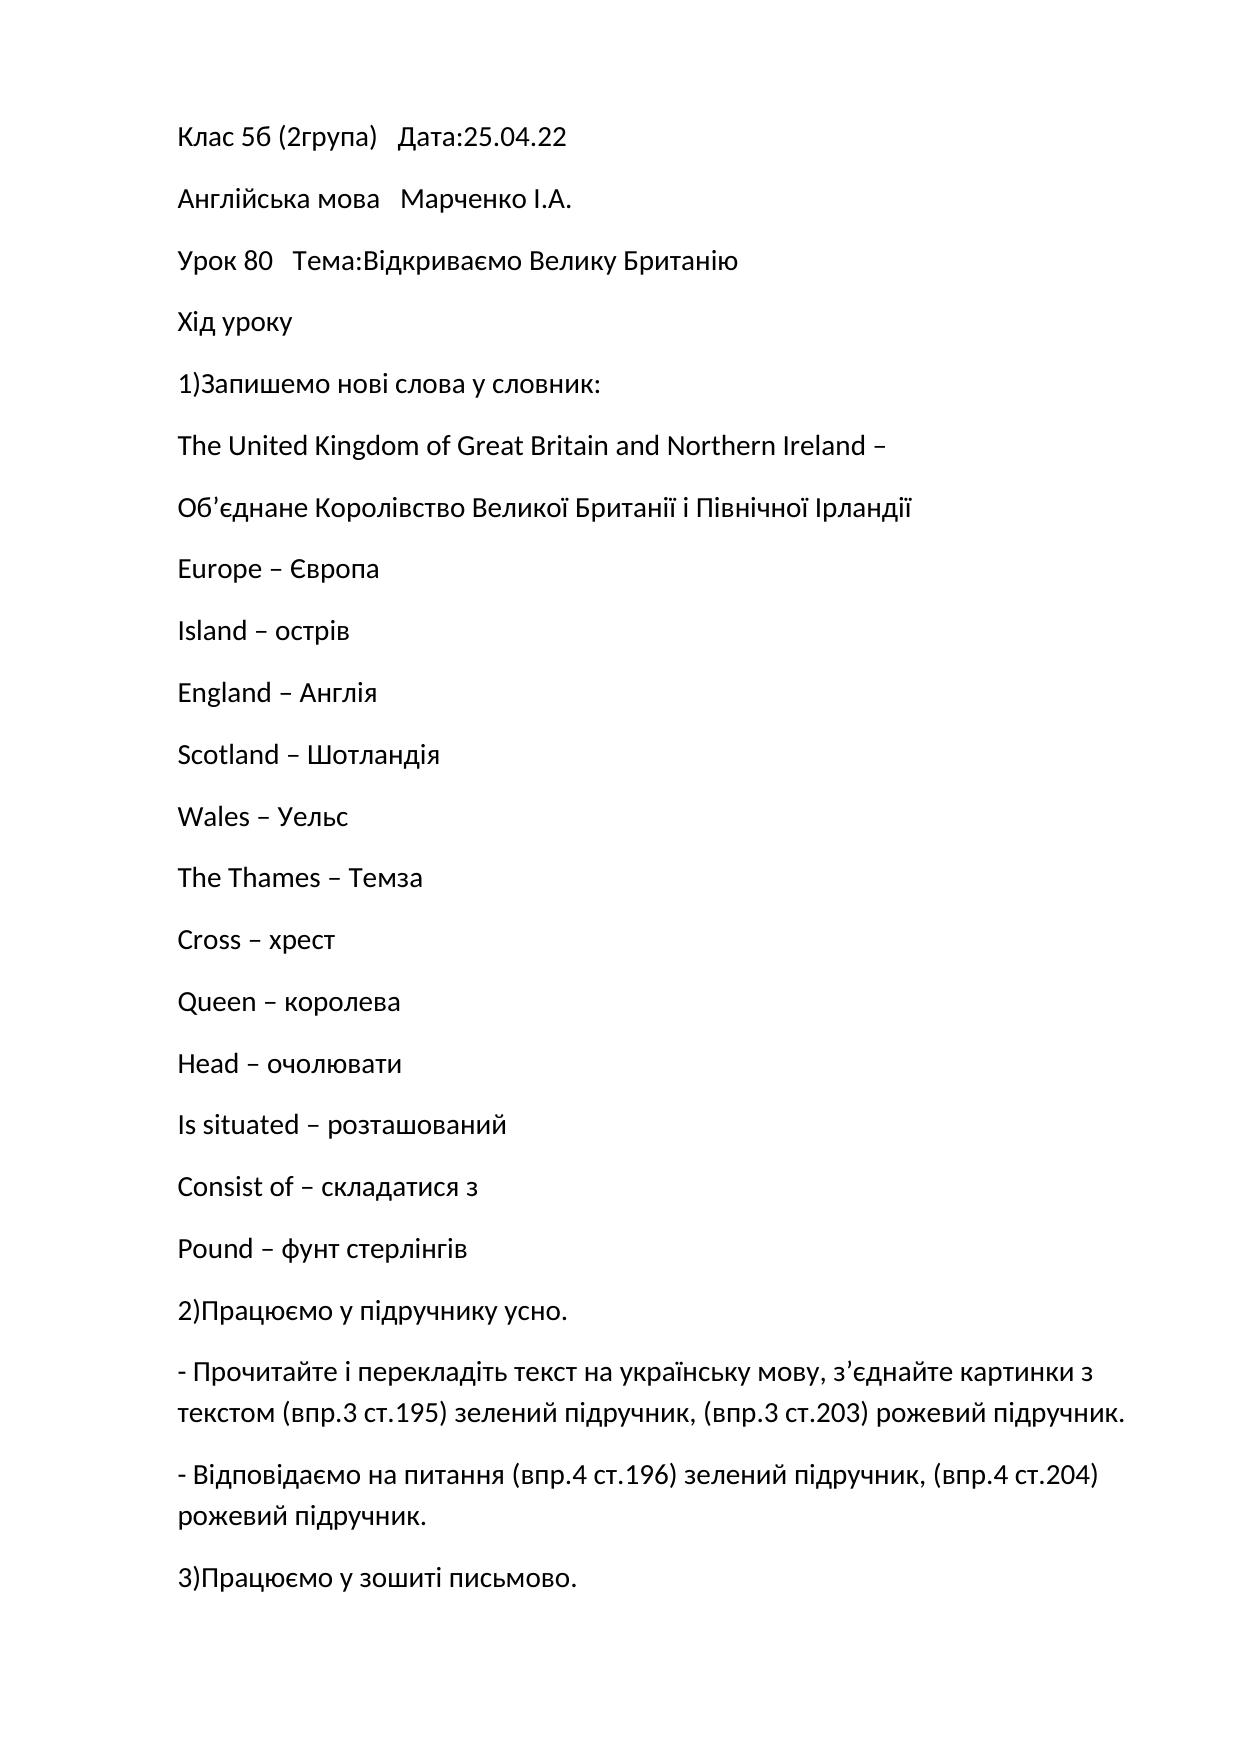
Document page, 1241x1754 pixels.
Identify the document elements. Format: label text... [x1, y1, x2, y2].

text 1)Запишемо нові слова у словник: [177, 365, 1152, 401]
text Pound – фунт стерлінгів [177, 1230, 1152, 1266]
text Is situated – розташований [177, 1106, 1152, 1142]
text The Thames – Темза [177, 859, 1152, 895]
text Об’єднане Королівство Великої Британії і Північної Ірландії [177, 489, 1152, 524]
text - Відповідаємо на питання (впр.4 ст.196) зелений підручник, (впр.4 ст.204) рожевий підручник. [177, 1456, 1152, 1533]
text Head – очолювати [177, 1045, 1152, 1080]
text - Прочитайте і перекладіть текст на українську мову, з’єднайте картинки з текстом (впр.3 ст.195) зелений підручник, (впр.3 ст.203) рожевий підручник. [177, 1353, 1152, 1430]
text Wales – Уельс [177, 798, 1152, 833]
text Англійська мова Марченко І.А. [177, 180, 1152, 216]
text Island – острів [177, 612, 1152, 648]
text 2)Працюємо у підручнику усно. [177, 1292, 1152, 1327]
text Клас 5б (2група) Дата:25.04.22 [177, 118, 1152, 154]
text Scotland – Шотландія [177, 736, 1152, 771]
text England – Англія [177, 674, 1152, 710]
text Queen – королева [177, 983, 1152, 1018]
text Урок 80 Тема:Відкриваємо Велику Британію [177, 242, 1152, 277]
text Europe – Європа [177, 551, 1152, 586]
text 3)Працюємо у зошиті письмово. [177, 1559, 1152, 1594]
text The United Kingdom of Great Britain and Northern Ireland – [177, 427, 1152, 463]
text Cross – хрест [177, 921, 1152, 957]
text Consist of – складатися з [177, 1168, 1152, 1204]
text Хід уроку [177, 303, 1152, 339]
